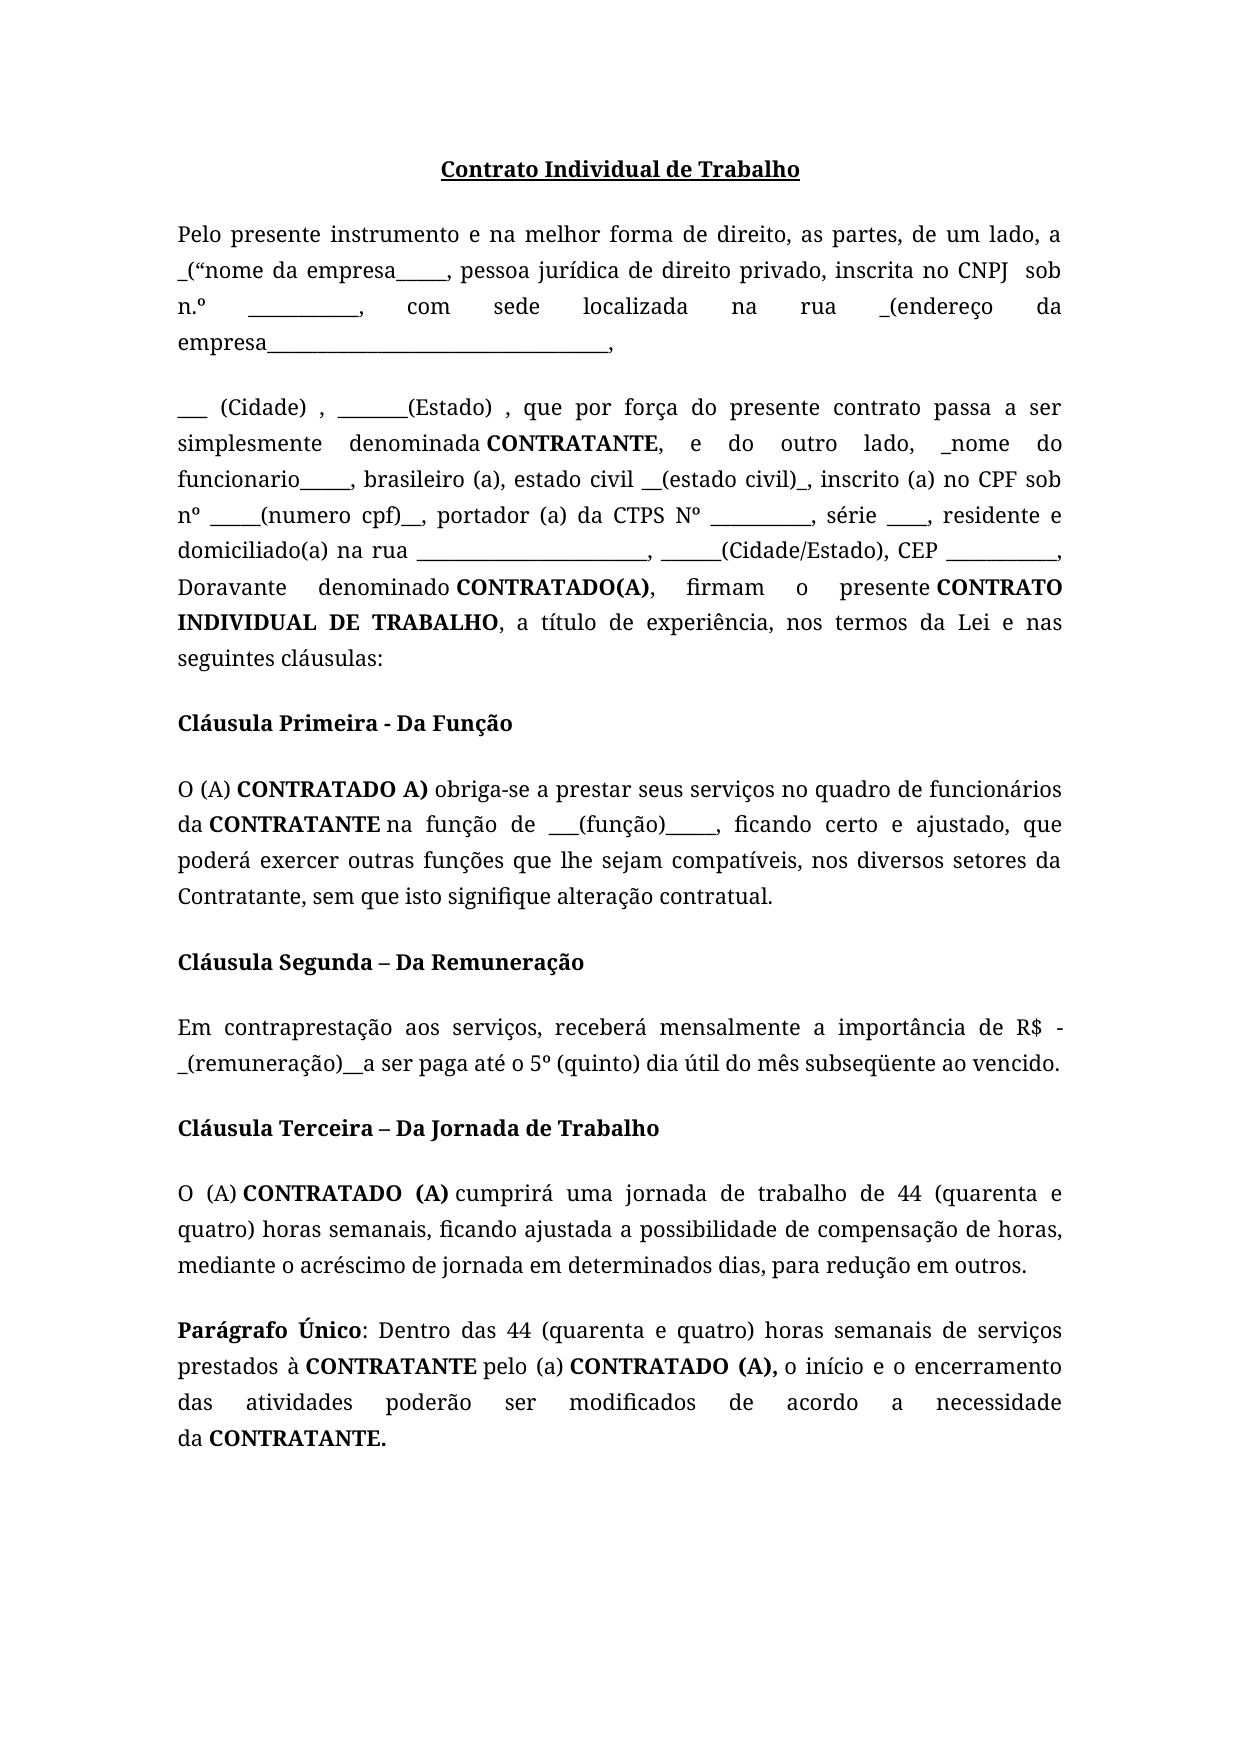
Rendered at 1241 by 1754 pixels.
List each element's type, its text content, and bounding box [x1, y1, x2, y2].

text O (A) CONTRATADO A) obriga-se a prestar seus serviços no quadro de funcionários da CONTRATANTE na função de ___(função)_____, ficando certo e ajustado, que poderá exercer outras funções que lhe sejam compatíveis, nos diversos setores da Contratante, sem que isto signifique alteração contratual. [177, 767, 1063, 911]
text O (A) CONTRATADO (A) cumprirá uma jornada de trabalho de 44 (quarenta e quatro) horas semanais, ficando ajustada a possibilidade de compensação de horas, mediante o acréscimo de jornada em determinados dias, para redução em outros. [177, 1172, 1063, 1279]
text Contrato Individual de Trabalho [177, 148, 1063, 183]
text Cláusula Terceira – Da Jornada de Trabalho [177, 1106, 1063, 1142]
text Parágrafo Único: Dentro das 44 (quarenta e quatro) horas semanais de serviços prestados à CONTRATANTE pelo (a) CONTRATADO (A), o início e o encerramento das atividades poderão ser modificados de acordo a necessidade da CONTRATANTE. [177, 1308, 1063, 1452]
text Cláusula Segunda – Da Remuneração [177, 940, 1063, 976]
text ___ (Cidade) , _______(Estado) , que por força do presente contrato passa a ser simplesmente denominada CONTRATANTE, e do outro lado, _nome do funcionario_____, brasileiro (a), estado civil __(estado civil)_, inscrito (a) no CPF sob nº _____(numero cpf)__, portador (a) da CTPS Nº __________, série ____, residente e domiciliado(a) na rua _______________________, ______(Cidade/Estado), CEP ___________, Doravante denominado CONTRATADO(A), firmam o presente CONTRATO INDIVIDUAL DE TRABALHO, a título de experiência, nos termos da Lei e nas seguintes cláusulas: [177, 386, 1063, 673]
text Em contraprestação aos serviços, receberá mensalmente a importância de R$ _(remuneração)__a ser paga até o 5º (quinto) dia útil do mês subseqüente ao vencido. [177, 1005, 1063, 1077]
text Pelo presente instrumento e na melhor forma de direito, as partes, de um lado, a _(“nome da empresa_____, pessoa jurídica de direito privado, inscrita no CNPJ sob n.º ___________, com sede localizada na rua _(endereço da empresa__________________________________, [177, 213, 1063, 356]
text Cláusula Primeira - Da Função [177, 702, 1063, 738]
